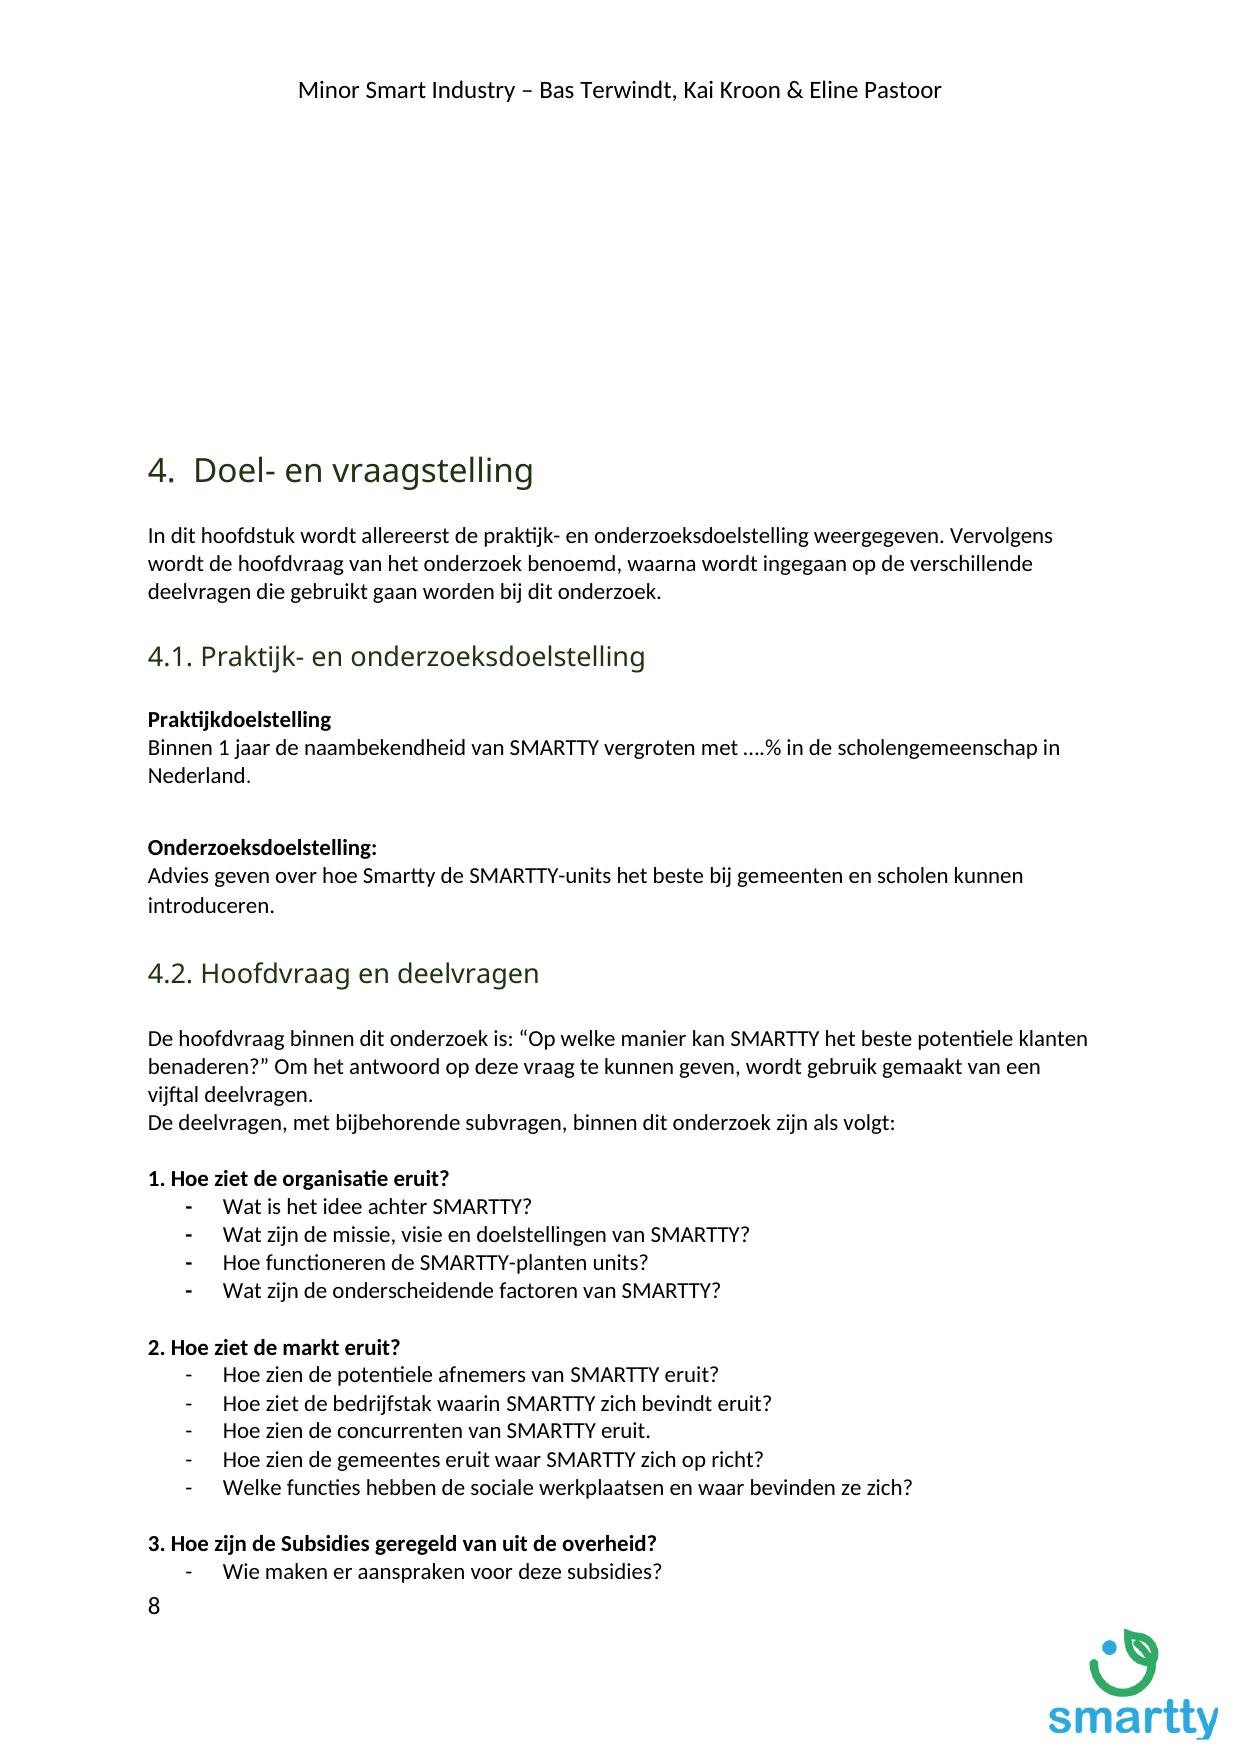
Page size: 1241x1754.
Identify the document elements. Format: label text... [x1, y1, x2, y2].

list Wat zijn de missie, visie en doelstellingen van SMARTTY? [185, 1221, 1093, 1248]
text Advies geven over hoe Smartty de SMARTTY-units het beste bij gemeenten en scholen kunnen introduceren. [148, 861, 1093, 950]
subtitle 4.1. Praktijk- en onderzoeksdoelstelling [148, 637, 1093, 674]
subtitle 4.2. Hoofdvraag en deelvragen [148, 954, 1093, 991]
text 1. Hoe ziet de organisatie eruit? [148, 1164, 1093, 1192]
picture [1047, 1628, 1218, 1740]
text De hoofdvraag binnen dit onderzoek is: “Op welke manier kan SMARTTY het beste potentiele klanten benaderen?” Om het antwoord op deze vraag te kunnen geven, wordt gebruik gemaakt van een vijftal deelvragen. [148, 1024, 1093, 1108]
list Hoe functioneren de SMARTTY-planten units? [185, 1248, 1093, 1277]
text 3. Hoe zijn de Subsidies geregeld van uit de overheid? [148, 1529, 1093, 1557]
text In dit hoofdstuk wordt allereerst de praktijk- en onderzoeksdoelstelling weergegeven. Vervolgens wordt de hoofdvraag van het onderzoek benoemd, waarna wordt ingegaan op de verschillende deelvragen die gebruikt gaan worden bij dit onderzoek. [148, 521, 1093, 605]
list Wie maken er aanspraken voor deze subsidies? [185, 1557, 1093, 1585]
list Wat is het idee achter SMARTTY? [185, 1192, 1093, 1221]
list Hoe ziet de bedrijfstak waarin SMARTTY zich bevindt eruit? [185, 1389, 1093, 1417]
text Praktijkdoelstelling [148, 705, 1093, 733]
list Hoe zien de potentiele afnemers van SMARTTY eruit? [185, 1361, 1093, 1389]
list Welke functies hebben de sociale werkplaatsen en waar bevinden ze zich? [185, 1473, 1093, 1501]
text Binnen 1 jaar de naambekendheid van SMARTTY vergroten met ….% in de scholengemeenschap in Nederland. [148, 733, 1093, 789]
list Wat zijn de onderscheidende factoren van SMARTTY? [185, 1277, 1093, 1304]
list Hoe zien de gemeentes eruit waar SMARTTY zich op richt? [185, 1445, 1093, 1473]
text De deelvragen, met bijbehorende subvragen, binnen dit onderzoek zijn als volgt: [148, 1108, 1093, 1136]
text 2. Hoe ziet de markt eruit? [148, 1333, 1093, 1361]
list Hoe zien de concurrenten van SMARTTY eruit. [185, 1417, 1093, 1445]
text Onderzoeksdoelstelling: [148, 833, 1093, 861]
subtitle 4. Doel- en vraagstelling [148, 447, 1093, 493]
